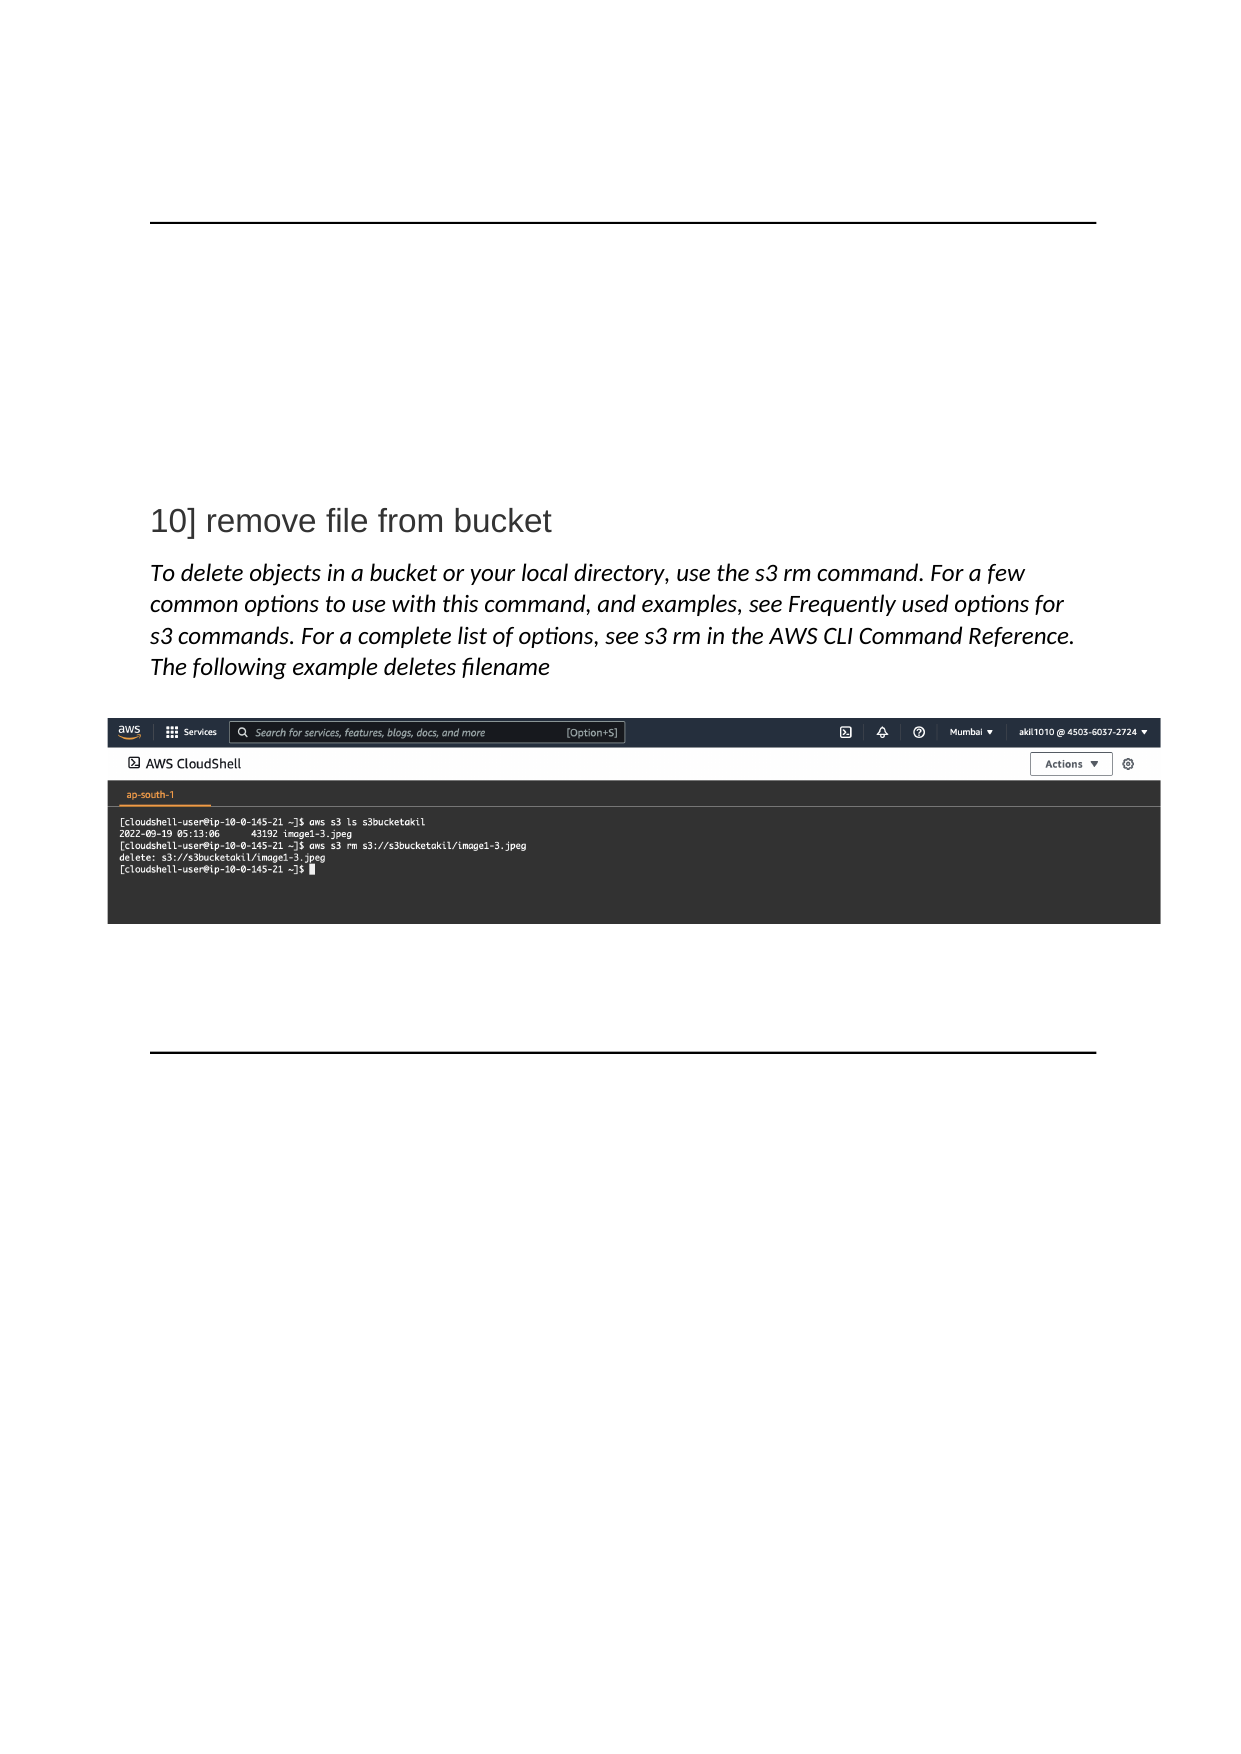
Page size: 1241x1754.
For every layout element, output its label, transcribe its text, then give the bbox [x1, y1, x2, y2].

subtitle 10] remove file from bucket [150, 501, 1151, 539]
picture [107, 718, 1161, 924]
text To delete objects in a bucket or your local directory, use the s3 rm command. For a few common options to use with this command, and examples, see Frequently used options for s3 commands. For a complete list of options, see s3 rm in the AWS CLI Command Reference. The following example deletes filename [150, 557, 1094, 682]
